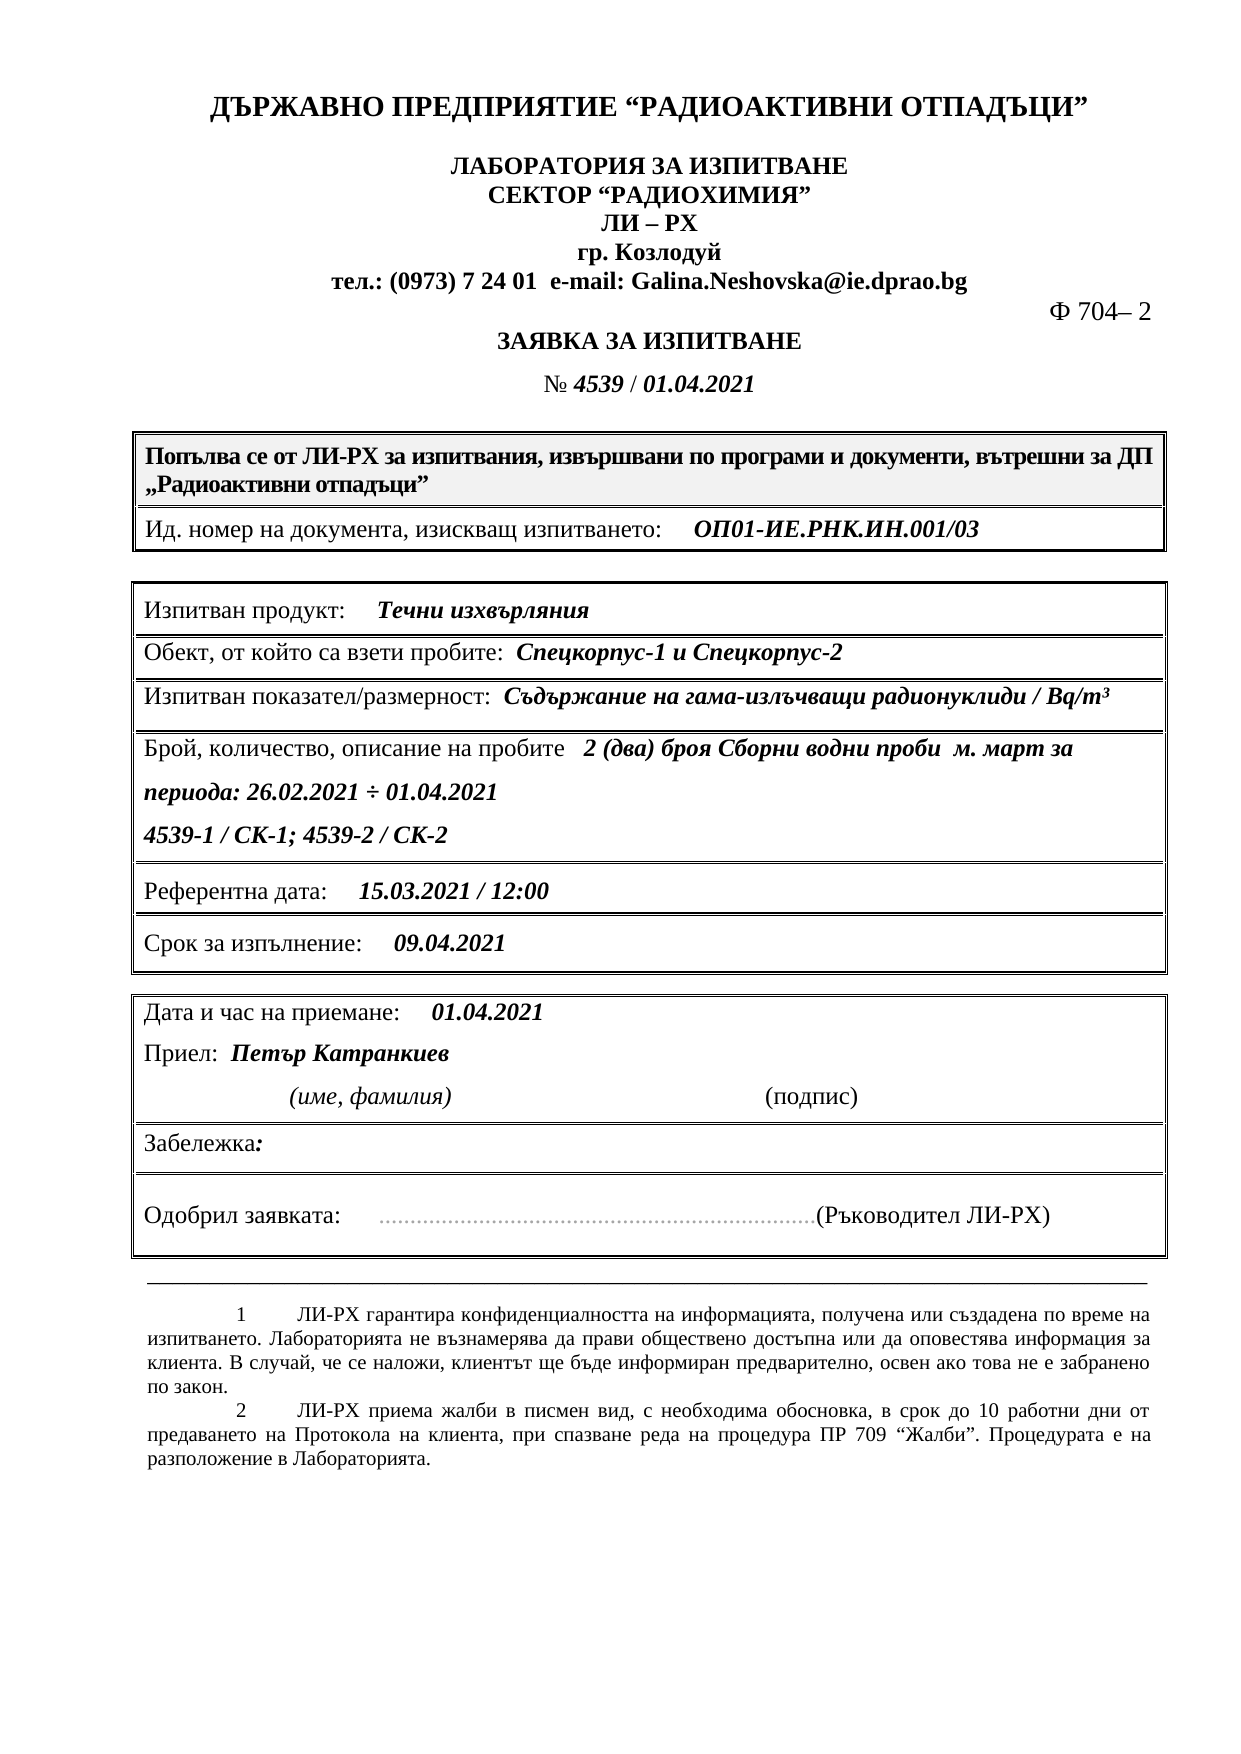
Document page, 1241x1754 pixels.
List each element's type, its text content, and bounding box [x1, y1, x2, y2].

table_cell (подпис) [649, 1038, 1165, 1121]
table_header Дата и час на приемане: 01.04.2021 [134, 997, 1165, 1038]
list ЛИ-РХ гарантира конфиденциалността на информацията, получена или създадена по време на изпитването. Лабораторията не възнамерява да прави обществено достъпна или да оповестява информация за клиента. В случай, че се наложи, клиентът ще бъде информиран предварително, освен ако това не е забранено по закон. [147, 1301, 1152, 1398]
table_cell Брой, количество, описание на пробите 2 (двa) броя Сборни водни проби м. март за периода: 26.02.2021 ÷ 01.04.2021 4539-1 / СК-1; 4539-2 / СК-2 [134, 730, 1165, 861]
text № 4539 / 01.04.2021 [147, 369, 1152, 398]
table_cell Изпитван показател/размерност: Съдържание на гама-излъчващи радионуклиди / Bq/m³ [134, 678, 1165, 730]
table_cell Обект, от който са взети пробите: Спецкорпус-1 и Спецкорпус-2 [134, 634, 1165, 678]
subtitle Ф 704– 2 [147, 295, 1152, 326]
table_cell Одобрил заявката: ......................................................................(Ръководител ЛИ-РХ) [133, 1172, 1166, 1255]
table_cell Референтна дата: 15.03.2021 / 12:00 [133, 861, 1166, 912]
table_cell Приел: Петър Катранкиев (име, фамилия) [134, 1038, 649, 1121]
table_header Попълва се от ЛИ-РХ за изпитвания, извършвани по програми и документи, вътрешни за ДП „Радиоактивни отпадъци” [136, 435, 1163, 504]
list ЛИ-РХ приема жалби в писмен вид, с необходима обосновка, в срок до 10 работни дни от предаването на Протокола на клиента, при спазване реда на процедура ПР 709 “Жалби”. Процедурата е на разположение в Лабораторията. [147, 1398, 1152, 1470]
table_cell Ид. номер на документа, изискващ изпитването: ОП01-ИЕ.РНК.ИН.001/03 [136, 505, 1164, 549]
text ЗАЯВКА ЗА ИЗПИТВАНЕ [147, 326, 1152, 354]
text ________________________________________________________________________________ [147, 1259, 1152, 1287]
table_cell Срок за изпълнение: 09.04.2021 [134, 912, 1165, 971]
table_cell Забележка: [134, 1121, 1165, 1172]
table_header Изпитван продукт: Течни изхвърляния [134, 584, 1165, 634]
